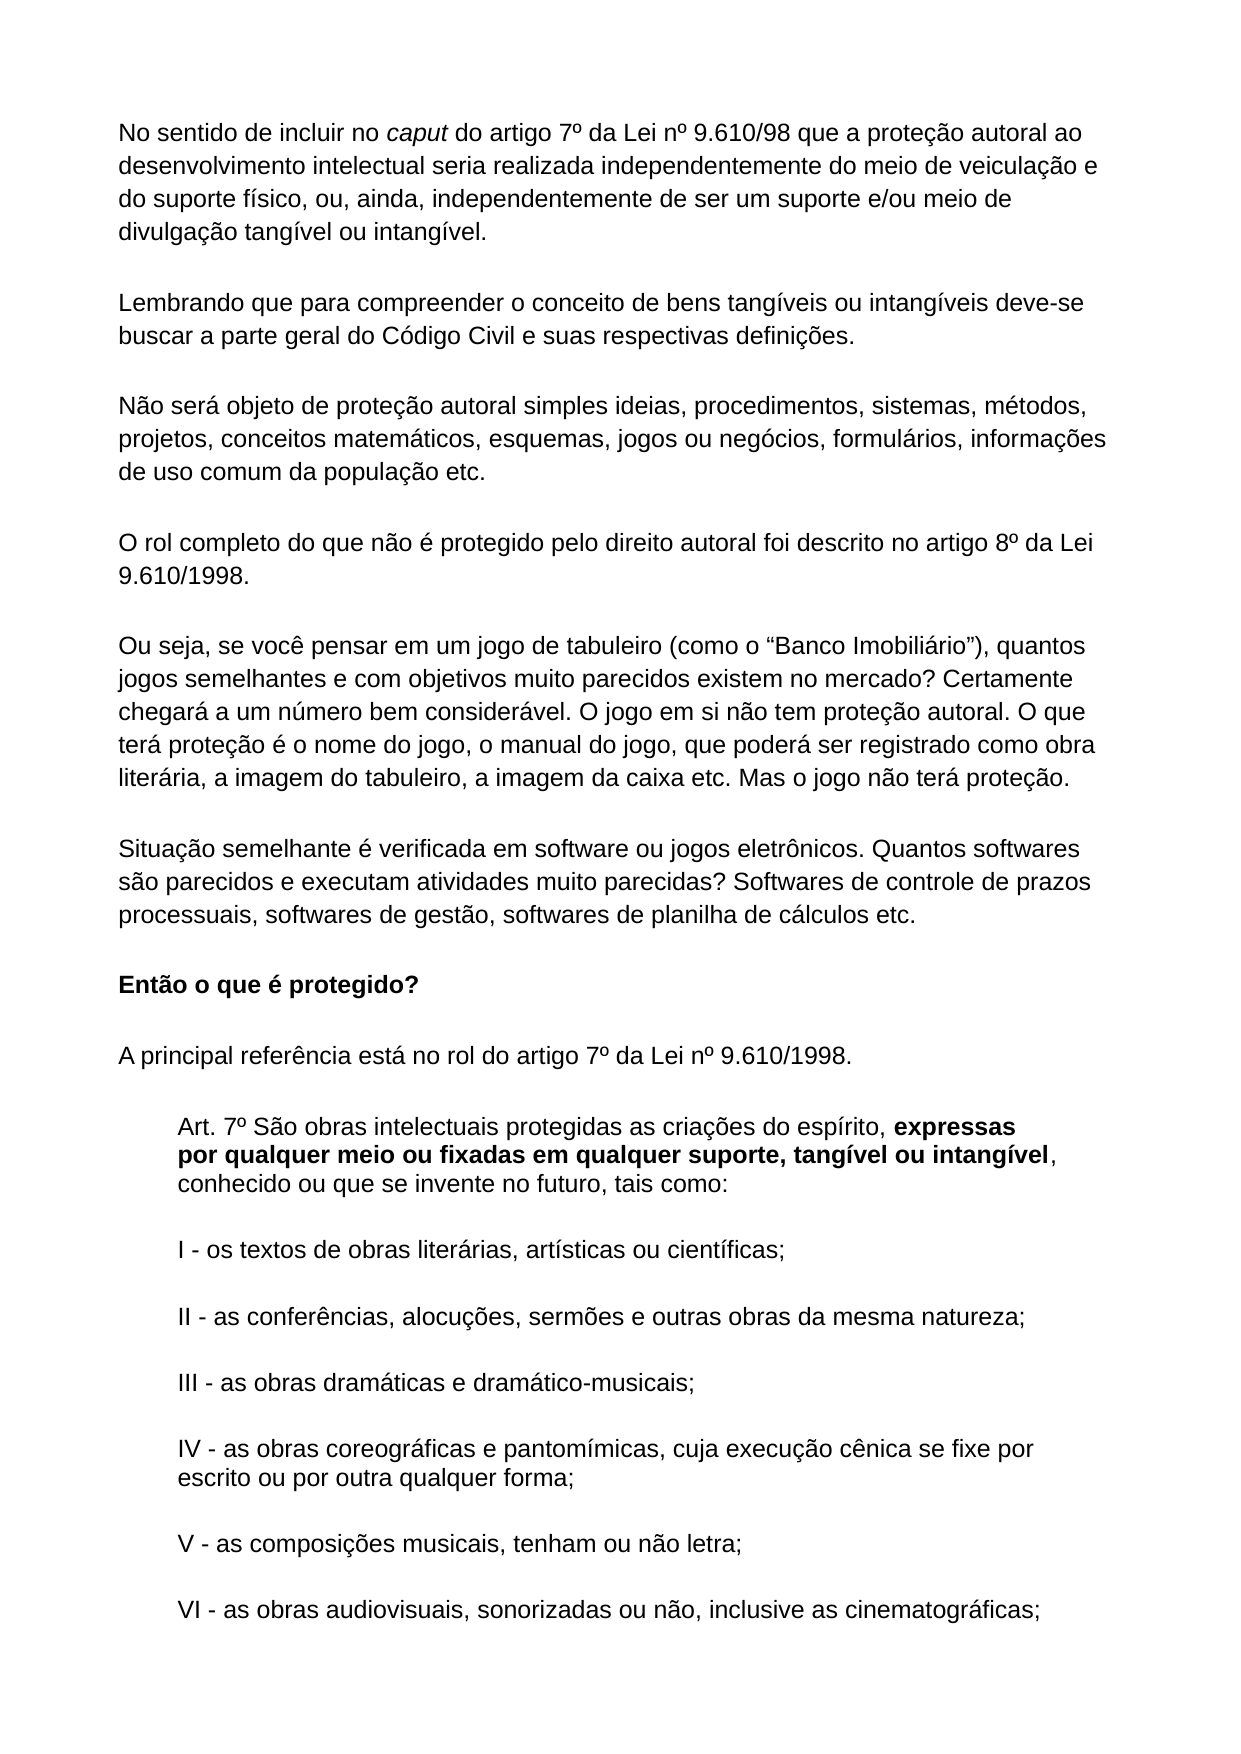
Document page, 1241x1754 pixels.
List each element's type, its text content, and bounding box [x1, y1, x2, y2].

text Não será objeto de proteção autoral simples ideias, procedimentos, sistemas, métodos, projetos, conceitos matemáticos, esquemas, jogos ou negócios, formulários, informações de uso comum da população etc. [118, 391, 1122, 486]
text Lembrando que para compreender o conceito de bens tangíveis ou intangíveis deve-se buscar a parte geral do Código Civil e suas respectivas definições. [118, 288, 1122, 349]
text Situação semelhante é verificada em software ou jogos eletrônicos. Quantos softwares são parecidos e executam atividades muito parecidas? Softwares de controle de prazos processuais, softwares de gestão, softwares de planilha de cálculos etc. [118, 834, 1122, 929]
text Art. 7º São obras intelectuais protegidas as criações do espírito, expressas por qualquer meio ou fixadas em qualquer suporte, tangível ou intangível, conhecido ou que se invente no futuro, tais como: [177, 1112, 1063, 1198]
text Então o que é protegido? [118, 971, 1122, 999]
text A principal referência está no rol do artigo 7º da Lei nº 9.610/1998. [118, 1041, 1122, 1070]
text I - os textos de obras literárias, artísticas ou científicas; [177, 1235, 1063, 1264]
text V - as composições musicais, tenham ou não letra; [177, 1529, 1063, 1558]
text III - as obras dramáticas e dramático-musicais; [177, 1368, 1063, 1397]
text IV - as obras coreográficas e pantomímicas, cuja execução cênica se fixe por escrito ou por outra qualquer forma; [177, 1434, 1063, 1492]
text No sentido de incluir no caput do artigo 7º da Lei nº 9.610/98 que a proteção autoral ao desenvolvimento intelectual seria realizada independentemente do meio de veiculação e do suporte físico, ou, ainda, independentemente de ser um suporte e/ou meio de divulgação tangível ou intangível. [118, 118, 1122, 246]
text O rol completo do que não é protegido pelo direito autoral foi descrito no artigo 8º da Lei 9.610/1998. [118, 528, 1122, 589]
text II - as conferências, alocuções, sermões e outras obras da mesma natureza; [177, 1302, 1063, 1330]
text VI - as obras audiovisuais, sonorizadas ou não, inclusive as cinematográficas; [177, 1595, 1063, 1624]
text Ou seja, se você pensar em um jogo de tabuleiro (como o “Banco Imobiliário”), quantos jogos semelhantes e com objetivos muito parecidos existem no mercado? Certamente chegará a um número bem considerável. O jogo em si não tem proteção autoral. O que terá proteção é o nome do jogo, o manual do jogo, que poderá ser registrado como obra literária, a imagem do tabuleiro, a imagem da caixa etc. Mas o jogo não terá proteção. [118, 631, 1122, 792]
